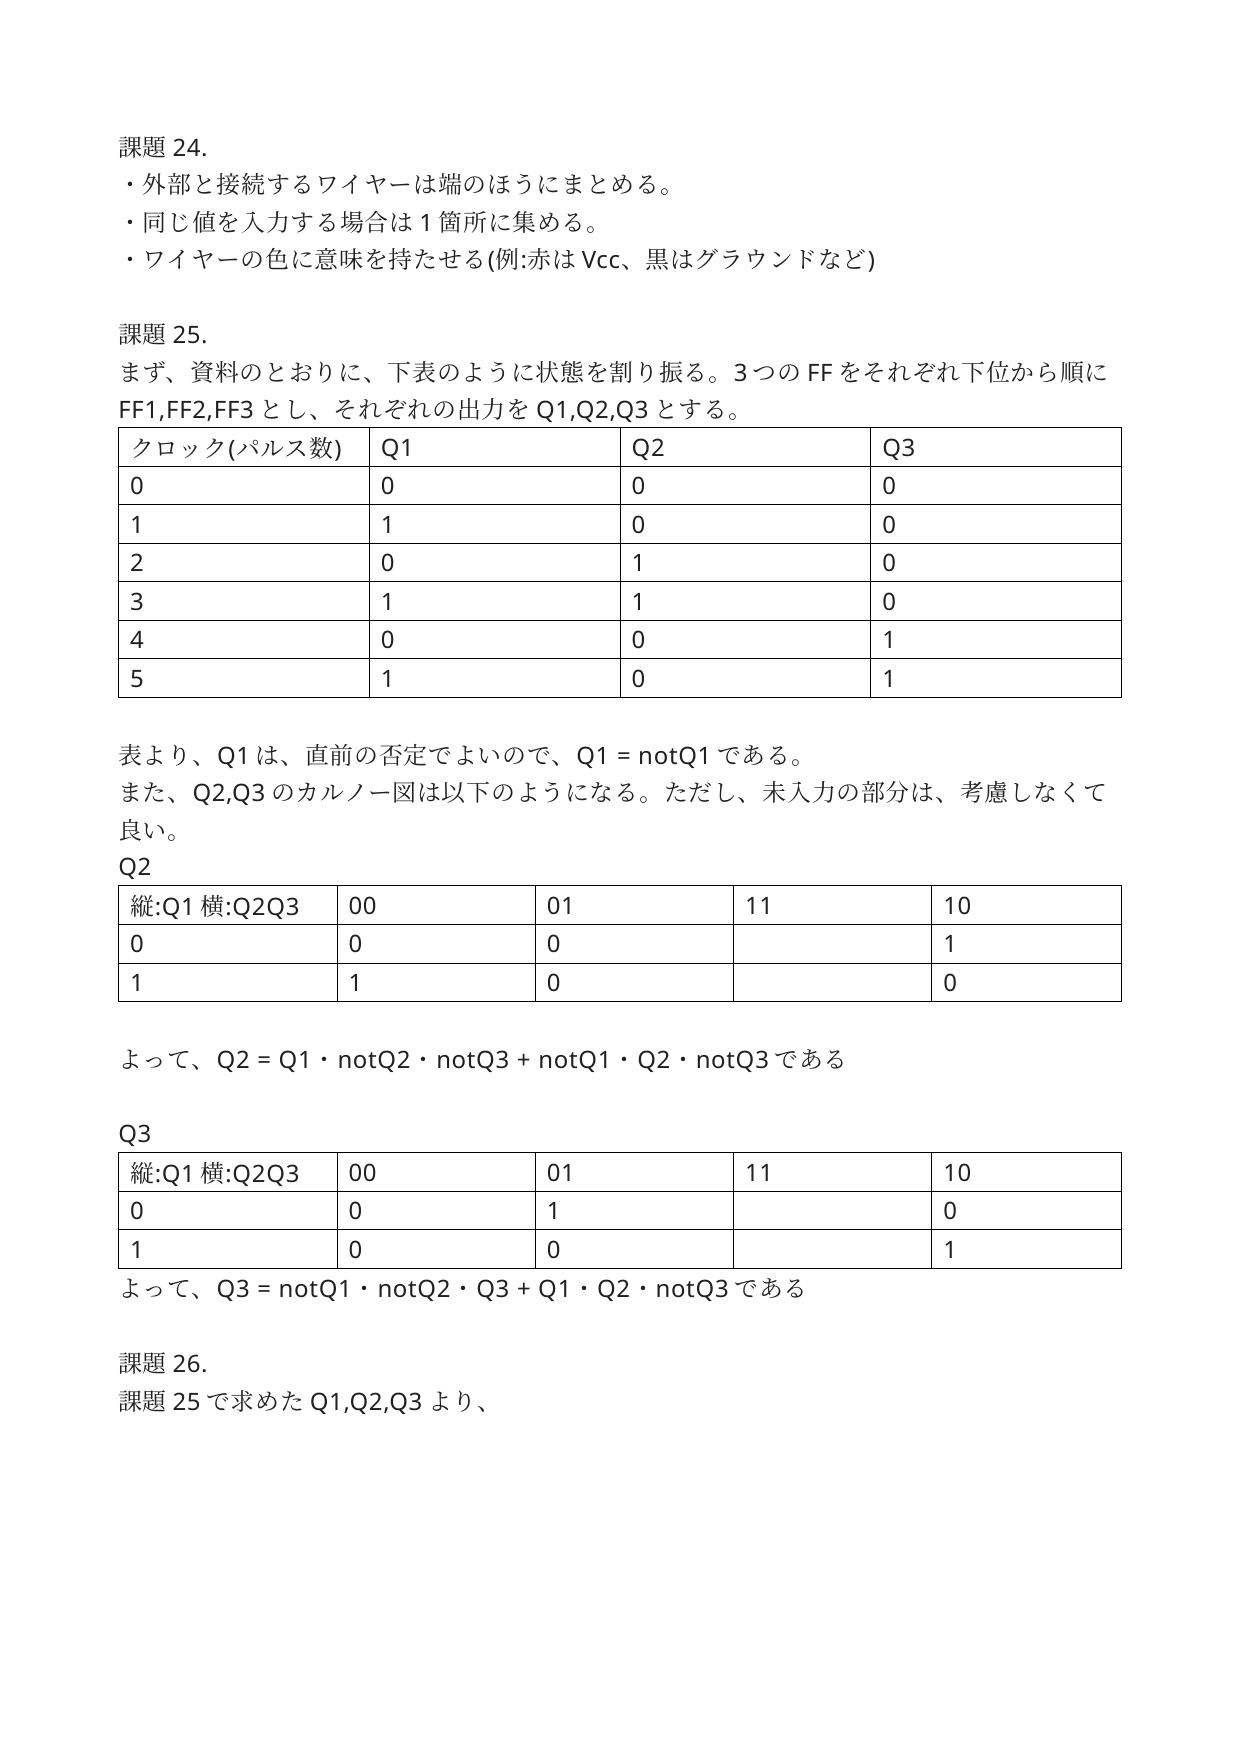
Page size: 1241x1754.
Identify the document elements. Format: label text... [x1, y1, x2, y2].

table_cell [734, 1192, 931, 1229]
table_cell 0 [338, 925, 535, 962]
table_cell 0 [621, 467, 870, 504]
text Q3 [118, 1114, 1122, 1152]
table_cell 1 [370, 505, 620, 543]
table_header Q1 [370, 428, 620, 466]
table_cell 3 [119, 582, 369, 620]
table_header 11 [734, 1153, 931, 1191]
table_cell 2 [119, 544, 369, 581]
table_cell 0 [536, 925, 733, 962]
table_cell 5 [119, 659, 369, 697]
table_cell 0 [536, 964, 733, 1001]
table_header Q2 [621, 428, 870, 466]
text Q2 [118, 848, 1122, 885]
table_header 01 [536, 1153, 733, 1191]
text 課題25. [118, 314, 1122, 352]
table_cell 0 [119, 925, 337, 962]
text ・同じ値を入力する場合は1箇所に集める。 [118, 202, 1122, 239]
text よって、Q3 = notQ1・notQ2・Q3 + Q1・Q2・notQ3である [118, 1269, 1122, 1306]
table_header 10 [932, 886, 1121, 924]
table_cell 0 [621, 505, 870, 543]
table_cell 0 [536, 1230, 733, 1268]
table_cell 0 [932, 964, 1121, 1001]
table_cell 0 [621, 659, 870, 697]
table_cell 0 [871, 544, 1121, 581]
table_cell [734, 1230, 931, 1268]
text 課題26. [118, 1344, 1122, 1381]
table_cell [734, 964, 931, 1001]
table_cell 0 [338, 1230, 535, 1268]
text 課題24. [118, 127, 1122, 164]
table_cell [734, 925, 931, 962]
table_cell 1 [932, 1230, 1121, 1268]
table_cell 4 [119, 621, 369, 658]
table_header 縦:Q1横:Q2Q3 [119, 1153, 337, 1191]
table_cell 1 [370, 659, 620, 697]
table_cell 0 [119, 1192, 337, 1229]
table_header 01 [536, 886, 733, 924]
table_cell 0 [621, 621, 870, 658]
table_header 00 [338, 1153, 535, 1191]
table_cell 0 [370, 467, 620, 504]
text よって、Q2 = Q1・notQ2・notQ3 + notQ1・Q2・notQ3である [118, 1039, 1122, 1077]
table_cell 1 [536, 1192, 733, 1229]
table_cell 1 [871, 659, 1121, 697]
table_header 10 [932, 1153, 1121, 1191]
table_header クロック(パルス数) [119, 428, 369, 466]
table_cell 1 [119, 1230, 337, 1268]
table_header 11 [734, 886, 931, 924]
table_cell 1 [338, 964, 535, 1001]
table_cell 1 [621, 582, 870, 620]
table_cell 1 [370, 582, 620, 620]
text まず、資料のとおりに、下表のように状態を割り振る。3つのFFをそれぞれ下位から順にFF1,FF2,FF3とし、それぞれの出力をQ1,Q2,Q3とする。 [118, 352, 1122, 427]
table_cell 1 [621, 544, 870, 581]
text ・ワイヤーの色に意味を持たせる(例:赤はVcc、黒はグラウンドなど) [118, 239, 1122, 277]
text 課題25で求めたQ1,Q2,Q3より、 [118, 1381, 1122, 1419]
table_cell 0 [871, 505, 1121, 543]
table_cell 0 [370, 544, 620, 581]
table_header 00 [338, 886, 535, 924]
table_header 縦:Q1横:Q2Q3 [119, 886, 337, 924]
table_cell 0 [871, 467, 1121, 504]
table_cell 0 [338, 1192, 535, 1229]
text ・外部と接続するワイヤーは端のほうにまとめる。 [118, 164, 1122, 202]
table_cell 1 [871, 621, 1121, 658]
table_cell 1 [119, 964, 337, 1001]
table_cell 0 [871, 582, 1121, 620]
table_cell 0 [370, 621, 620, 658]
text また、Q2,Q3のカルノー図は以下のようになる。ただし、未入力の部分は、考慮しなくて良い。 [118, 773, 1122, 848]
table_cell 1 [932, 925, 1121, 962]
text 表より、Q1は、直前の否定でよいので、Q1 = notQ1である。 [118, 735, 1122, 773]
table_header Q3 [871, 428, 1121, 466]
table_cell 0 [932, 1192, 1121, 1229]
table_cell 0 [119, 467, 369, 504]
table_cell 1 [119, 505, 369, 543]
